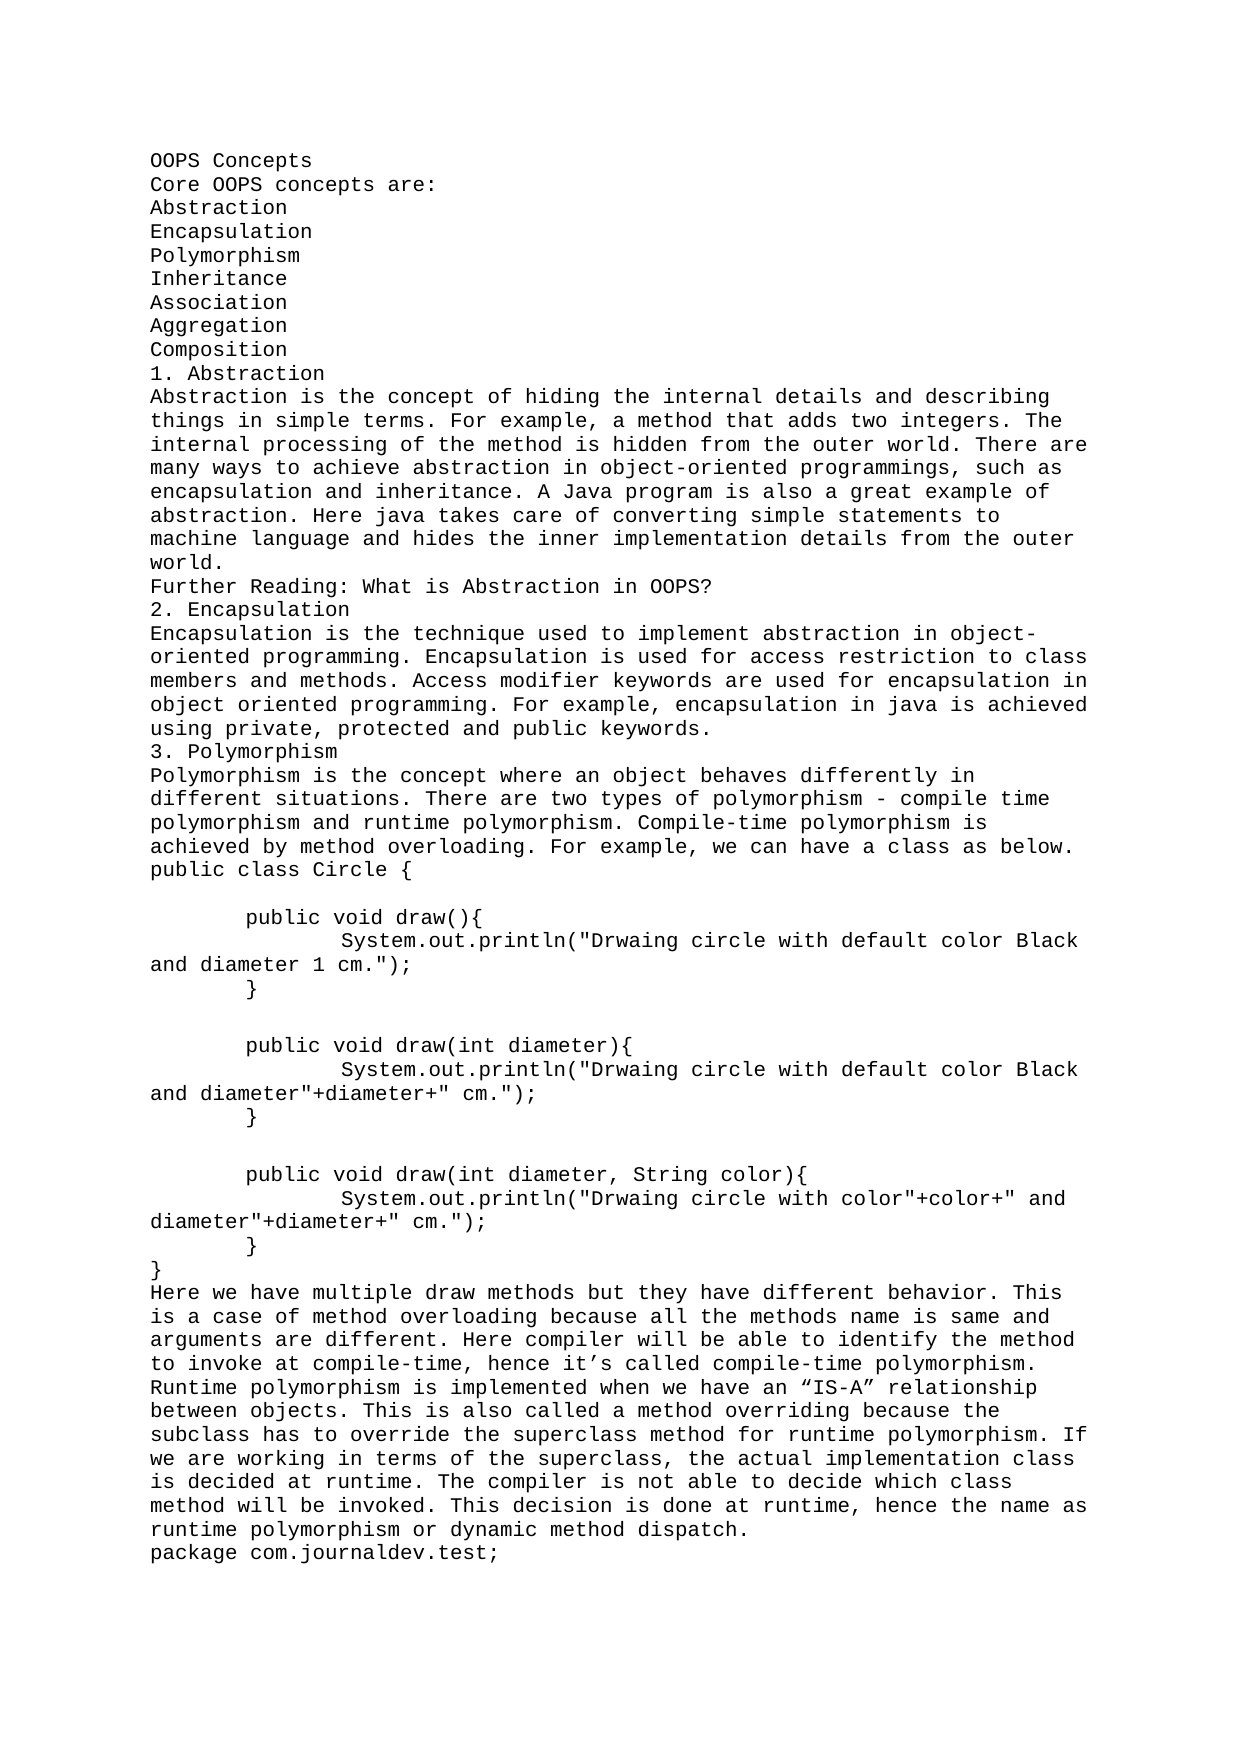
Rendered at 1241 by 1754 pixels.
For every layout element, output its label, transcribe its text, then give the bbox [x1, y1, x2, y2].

text System.out.println("Drwaing circle with default color Black and diameter 1 cm."); [150, 930, 1090, 978]
text 1. Abstraction [150, 363, 1090, 386]
text System.out.println("Drwaing circle with default color Black and diameter"+diameter+" cm."); [150, 1059, 1090, 1106]
text Abstraction is the concept of hiding the internal details and describing things in simple terms. For example, a method that adds two integers. The internal processing of the method is hidden from the outer world. There are many ways to achieve abstraction in object-oriented programmings, such as encapsulation and inheritance. A Java program is also a great example of abstraction. Here java takes care of converting simple statements to machine language and hides the inner implementation details from the outer world. [150, 386, 1090, 576]
text Here we have multiple draw methods but they have different behavior. This is a case of method overloading because all the methods name is same and arguments are different. Here compiler will be able to identify the method to invoke at compile-time, hence it’s called compile-time polymorphism. Runtime polymorphism is implemented when we have an “IS-A” relationship between objects. This is also called a method overriding because the subclass has to override the superclass method for runtime polymorphism. If we are working in terms of the superclass, the actual implementation class is decided at runtime. The compiler is not able to decide which class method will be invoked. This decision is done at runtime, hence the name as runtime polymorphism or dynamic method dispatch. [150, 1282, 1090, 1542]
text } [150, 1258, 1090, 1282]
text } [150, 1106, 1090, 1130]
text Polymorphism is the concept where an object behaves differently in different situations. There are two types of polymorphism - compile time polymorphism and runtime polymorphism. Compile-time polymorphism is achieved by method overloading. For example, we can have a class as below. [150, 765, 1090, 859]
text package com.journaldev.test; [150, 1542, 1090, 1566]
text Polymorphism [150, 244, 1090, 268]
text Composition [150, 339, 1090, 363]
text Further Reading: What is Abstraction in OOPS? [150, 576, 1090, 599]
text Core OOPS concepts are: [150, 174, 1090, 197]
text public class Circle { [150, 859, 1090, 883]
text 3. Polymorphism [150, 741, 1090, 765]
text Association [150, 292, 1090, 316]
text Encapsulation is the technique used to implement abstraction in object-oriented programming. Encapsulation is used for access restriction to class members and methods. Access modifier keywords are used for encapsulation in object oriented programming. For example, encapsulation in java is achieved using private, protected and public keywords. [150, 623, 1090, 741]
text Encapsulation [150, 221, 1090, 244]
text Aggregation [150, 316, 1090, 339]
text public void draw(int diameter, String color){ [150, 1164, 1090, 1188]
text OOPS Concepts [150, 150, 1090, 174]
text } [150, 1235, 1090, 1258]
text Abstraction [150, 197, 1090, 221]
text } [150, 978, 1090, 1001]
text Inheritance [150, 268, 1090, 292]
text System.out.println("Drwaing circle with color"+color+" and diameter"+diameter+" cm."); [150, 1188, 1090, 1235]
text 2. Encapsulation [150, 599, 1090, 623]
text public void draw(){ [150, 907, 1090, 930]
text public void draw(int diameter){ [150, 1035, 1090, 1059]
